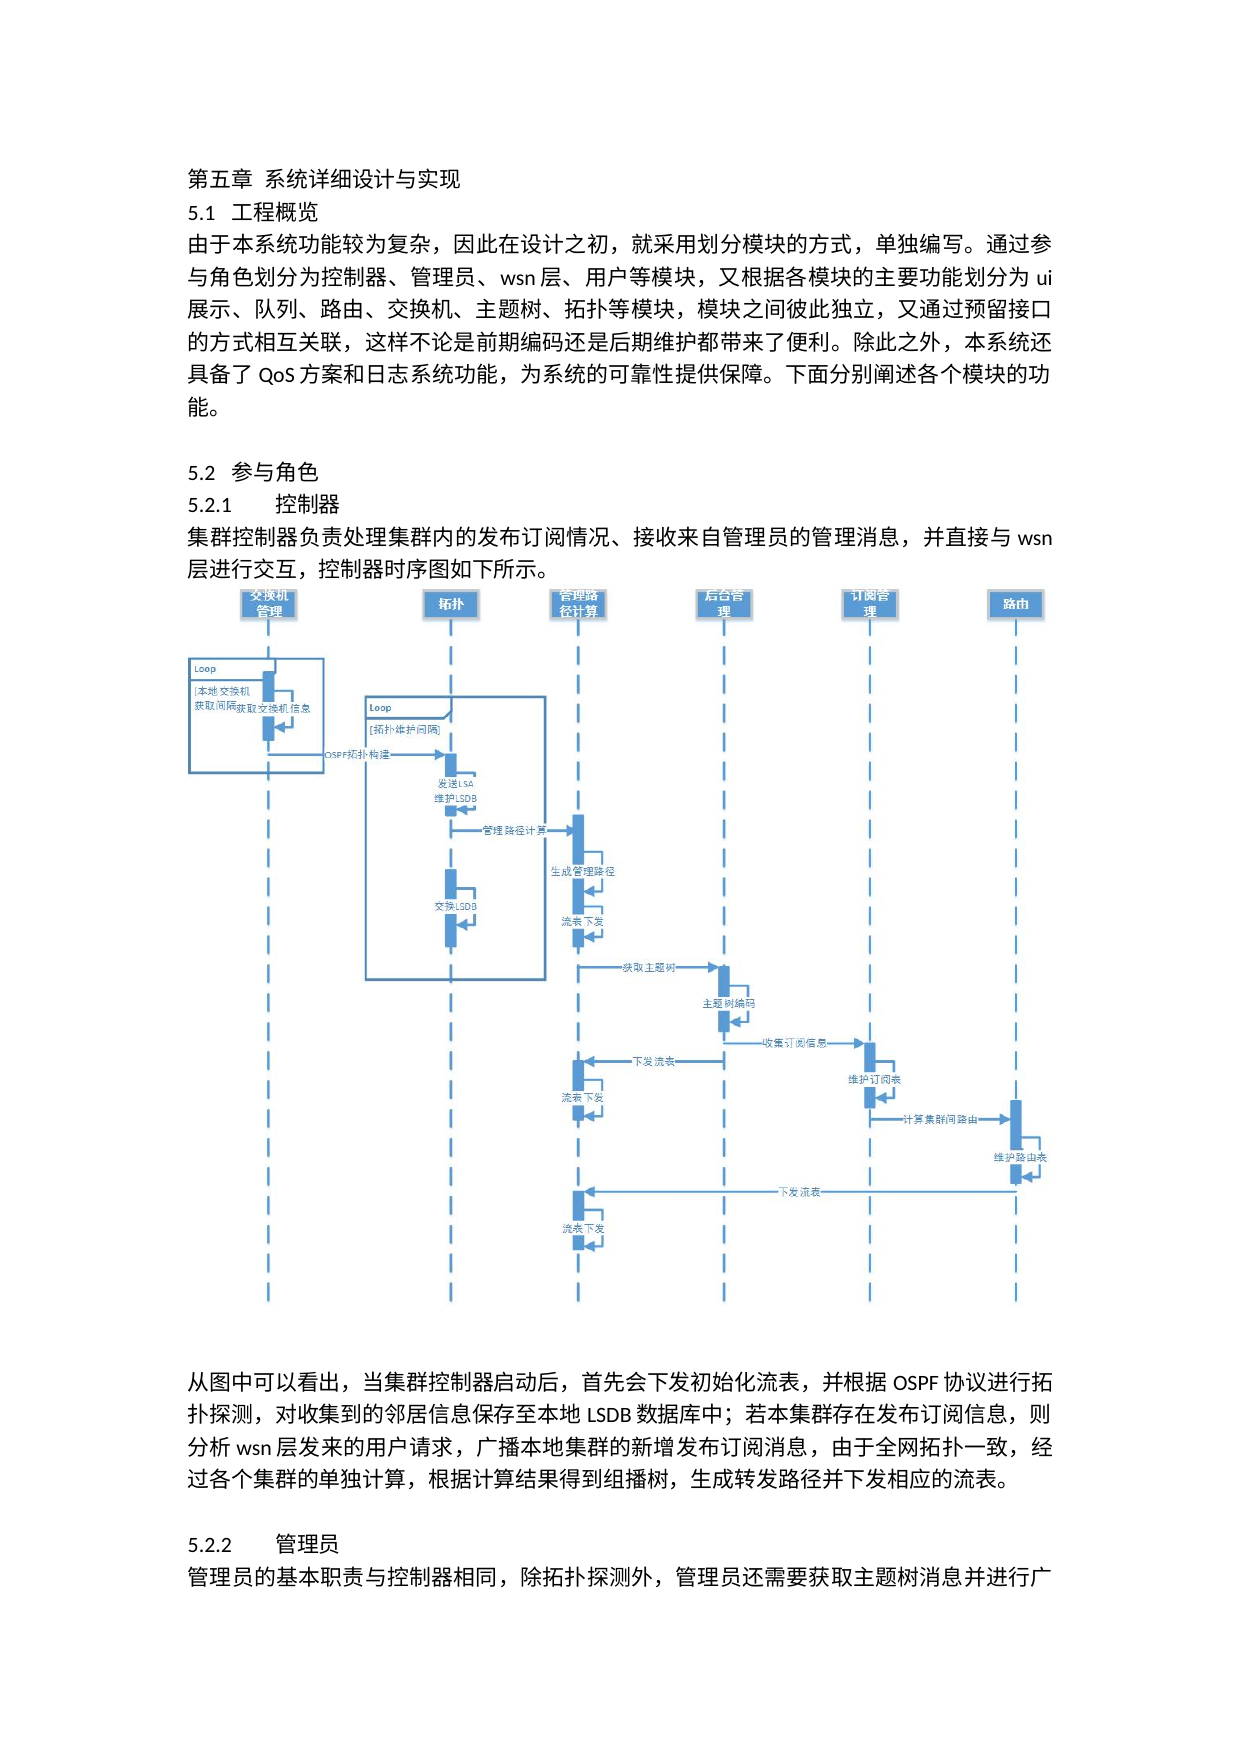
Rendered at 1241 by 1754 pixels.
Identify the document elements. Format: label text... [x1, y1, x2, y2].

list 参与角色 [187, 454, 1053, 487]
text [187, 1559, 1053, 1592]
picture [187, 584, 1053, 1316]
list 工程概览 [187, 194, 1053, 227]
text 由于本系统功能较为复杂，因此在设计之初，就采用划分模块的方式，单独编写。通过参与角色划分为控制器、管理员、wsn层、用户等模块，又根据各模块的主要功能划分为ui展示、队列、路由、交换机、主题树、拓扑等模块，模块之间彼此独立，又通过预留接口的方式相互关联，这样不论是前期编码还是后期维护都带来了便利。除此之外，本系统还具备了QoS方案和日志系统功能，为系统的可靠性提供保障。下面分别阐述各个模块的功能。 [187, 227, 1053, 422]
list 系统详细设计与实现 [187, 162, 1053, 194]
text 从图中可以看出，当集群控制器启动后，首先会下发初始化流表，并根据OSPF协议进行拓扑探测，对收集到的邻居信息保存至本地LSDB数据库中；若本集群存在发布订阅信息，则分析wsn层发来的用户请求，广播本地集群的新增发布订阅消息，由于全网拓扑一致，经过各个集群的单独计算，根据计算结果得到组播树，生成转发路径并下发相应的流表。 [187, 1364, 1053, 1494]
text 集群控制器负责处理集群内的发布订阅情况、接收来自管理员的管理消息，并直接与wsn层进行交互，控制器时序图如下所示。 [187, 519, 1053, 584]
list 控制器 [187, 487, 1053, 519]
list 管理员 [187, 1527, 1053, 1559]
